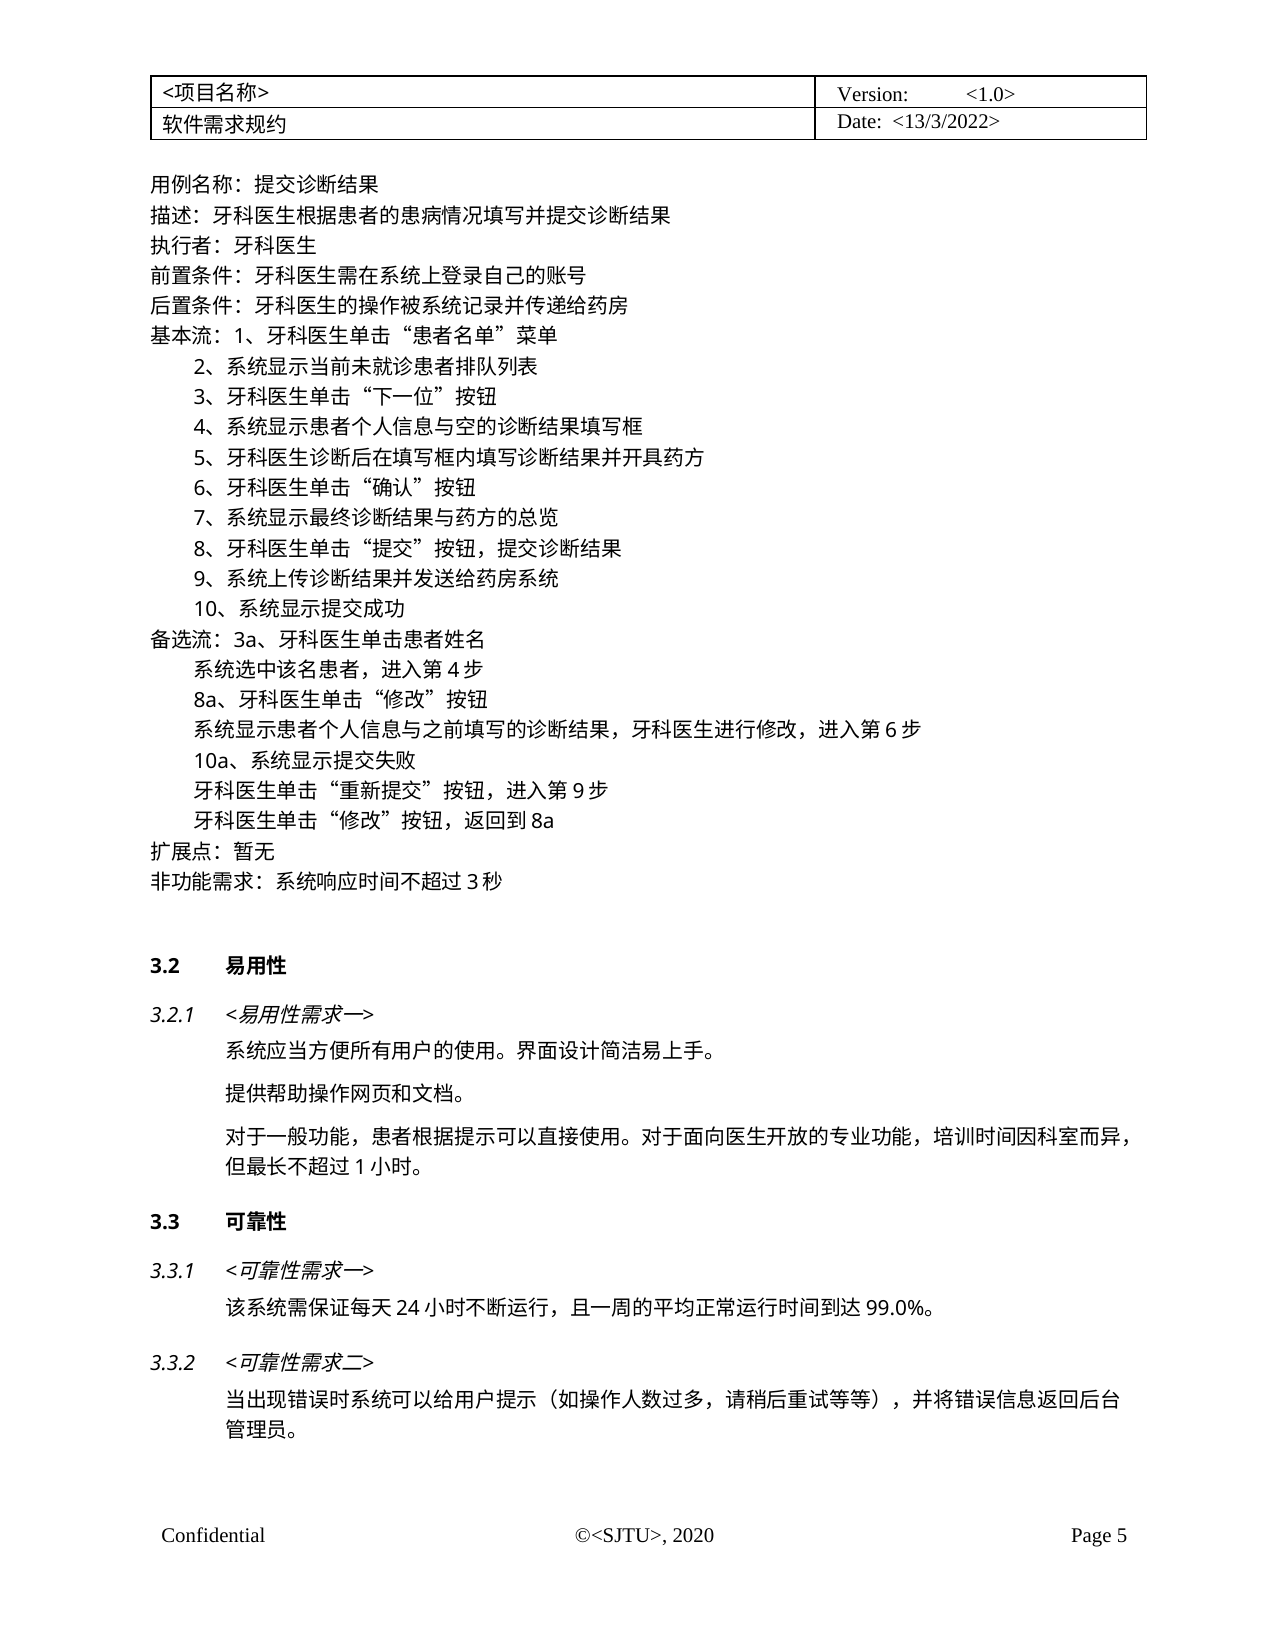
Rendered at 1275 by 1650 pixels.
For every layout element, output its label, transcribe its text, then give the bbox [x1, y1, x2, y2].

text 系统选中该名患者，进入第4步 [150, 653, 1125, 683]
text 9、系统上传诊断结果并发送给药房系统 [150, 562, 1125, 592]
text 5、牙科医生诊断后在填写框内填写诊断结果并开具药方 [150, 441, 1125, 471]
text 备选流：3a、牙科医生单击患者姓名 [150, 623, 1125, 653]
subtitle <可靠性需求一> [150, 1254, 1125, 1285]
subtitle <可靠性需求二> [150, 1346, 1125, 1377]
text 6、牙科医生单击“确认”按钮 [150, 471, 1125, 502]
text 用例名称：提交诊断结果 [150, 169, 1125, 199]
text 执行者：牙科医生 [150, 229, 1125, 259]
subtitle 可靠性 [150, 1206, 1125, 1236]
text 基本流：1、牙科医生单击“患者名单”菜单 [150, 320, 1125, 350]
text 系统应当方便所有用户的使用。界面设计简洁易上手。 [225, 1034, 1125, 1065]
text 描述：牙科医生根据患者的患病情况填写并提交诊断结果 [150, 199, 1125, 229]
text 扩展点：暂无 [150, 835, 1125, 865]
text 非功能需求：系统响应时间不超过3秒 [150, 865, 1125, 896]
text 系统显示患者个人信息与之前填写的诊断结果，牙科医生进行修改，进入第6步 [150, 714, 1125, 744]
subtitle 易用性 [150, 949, 1125, 979]
text 8、牙科医生单击“提交”按钮，提交诊断结果 [150, 532, 1125, 562]
subtitle <易用性需求一> [150, 998, 1125, 1028]
text 提供帮助操作网页和文档。 [225, 1077, 1125, 1107]
text 8a、牙科医生单击“修改”按钮 [150, 683, 1125, 714]
text 前置条件：牙科医生需在系统上登录自己的账号 [150, 259, 1125, 289]
text 牙科医生单击“修改”按钮，返回到8a [150, 805, 1125, 835]
text 后置条件：牙科医生的操作被系统记录并传递给药房 [150, 289, 1125, 320]
text 10a、系统显示提交失败 [150, 744, 1125, 774]
text 对于一般功能，患者根据提示可以直接使用。对于面向医生开放的专业功能，培训时间因科室而异，但最长不超过1小时。 [225, 1120, 1125, 1181]
text 3、牙科医生单击“下一位”按钮 [150, 380, 1125, 411]
text 7、系统显示最终诊断结果与药方的总览 [150, 502, 1125, 532]
text 当出现错误时系统可以给用户提示（如操作人数过多，请稍后重试等等），并将错误信息返回后台管理员。 [225, 1383, 1125, 1443]
text 牙科医生单击“重新提交”按钮，进入第9步 [150, 774, 1125, 805]
text 该系统需保证每天24小时不断运行，且一周的平均正常运行时间到达99.0%。 [225, 1291, 1125, 1321]
text 10、系统显示提交成功 [150, 592, 1125, 623]
text 2、系统显示当前未就诊患者排队列表 [150, 350, 1125, 380]
text 4、系统显示患者个人信息与空的诊断结果填写框 [150, 411, 1125, 441]
